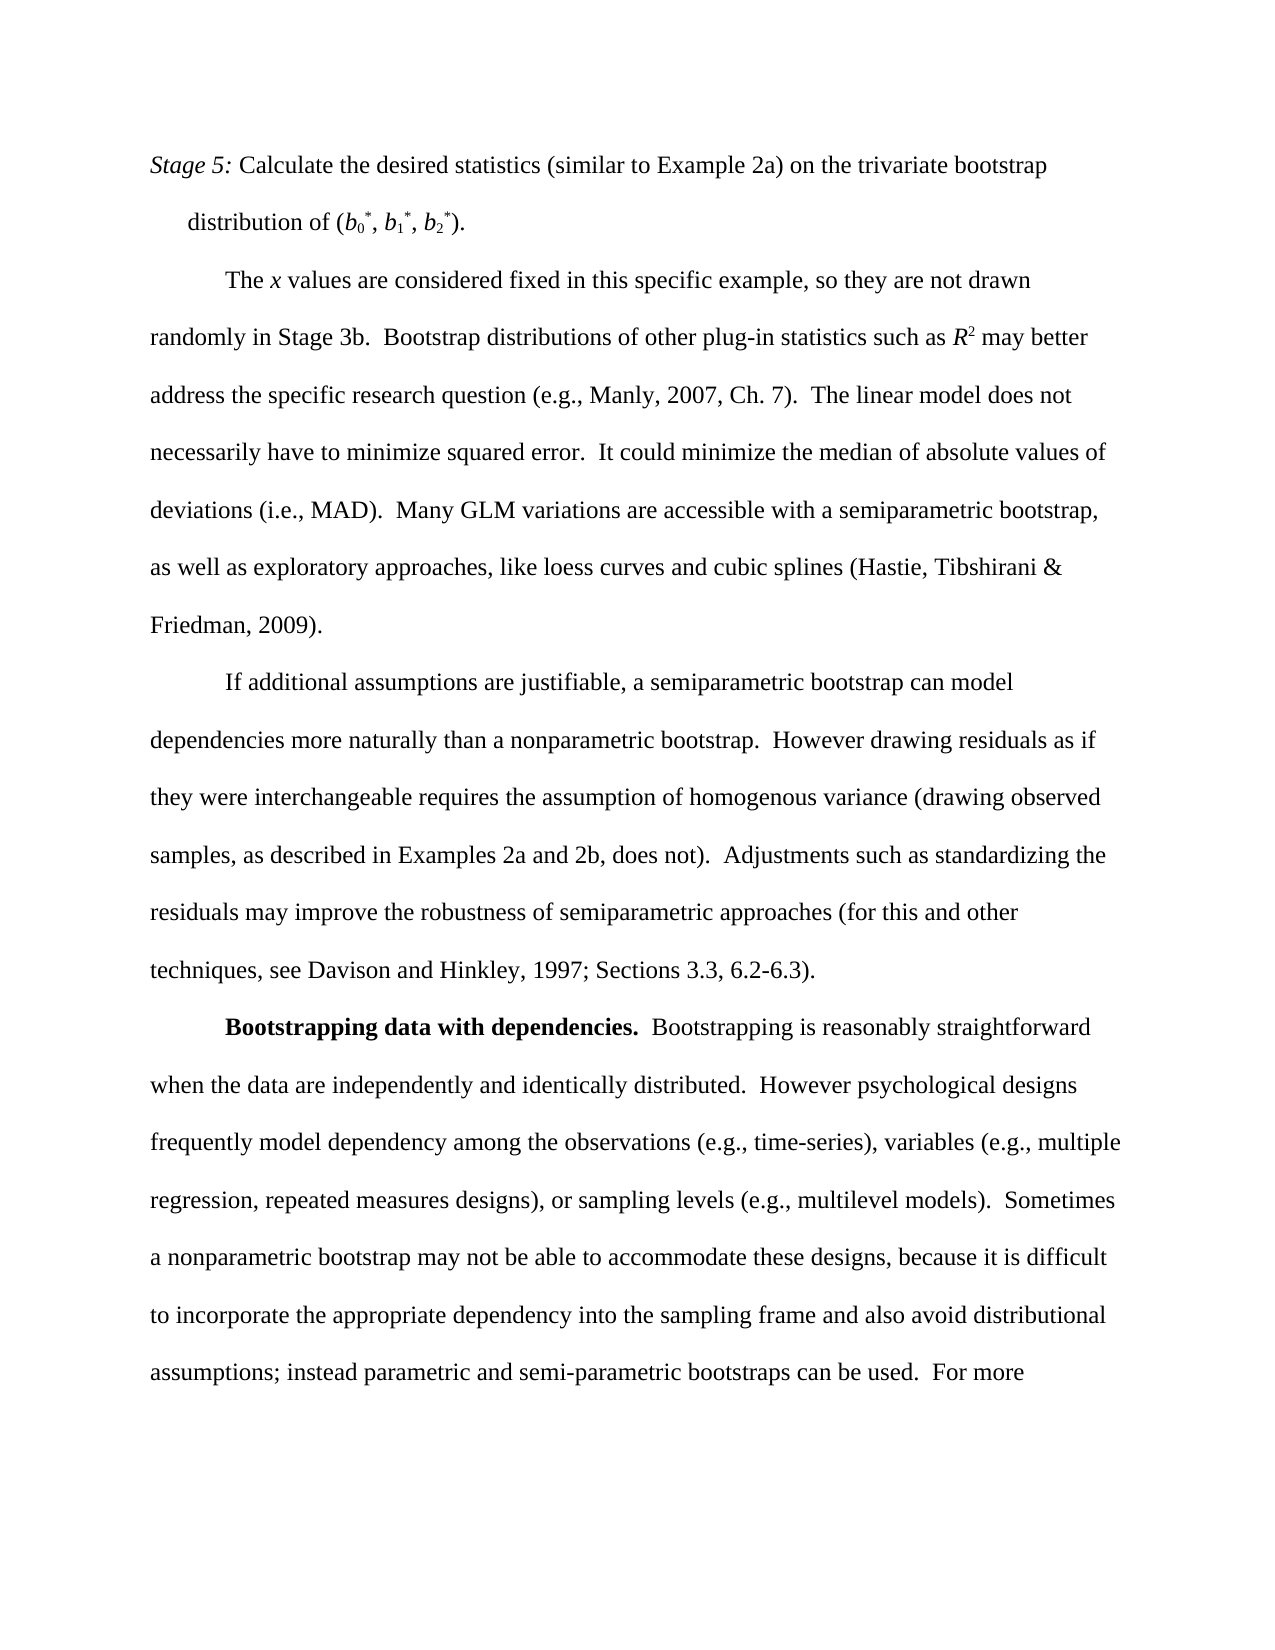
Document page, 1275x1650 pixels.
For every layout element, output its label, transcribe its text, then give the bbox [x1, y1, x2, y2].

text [150, 1012, 1125, 1386]
text The x values are considered fixed in this specific example, so they are not drawn randomly in Stage 3b. Bootstrap distributions of other plug-in statistics such as R2 may better address the specific research question (e.g., Manly, 2007, Ch. 7). The linear model does not necessarily have to minimize squared error. It could minimize the median of absolute values of deviations (i.e., MAD). Many GLM variations are accessible with a semiparametric bootstrap, as well as exploratory approaches, like loess curves and cubic splines (Hastie, Tibshirani & Friedman, 2009). [150, 265, 1125, 639]
text If additional assumptions are justifiable, a semiparametric bootstrap can model dependencies more naturally than a nonparametric bootstrap. However drawing residuals as if they were interchangeable requires the assumption of homogenous variance (drawing observed samples, as described in Examples 2a and 2b, does not). Adjustments such as standardizing the residuals may improve the robustness of semiparametric approaches (for this and other techniques, see Davison and Hinkley, 1997; Sections 3.3, 6.2-6.3). [150, 667, 1125, 984]
list Stage 5: Calculate the desired statistics (similar to Example 2a) on the trivariate bootstrap distribution of (b0*, b1*, b2*). [150, 150, 1125, 236]
